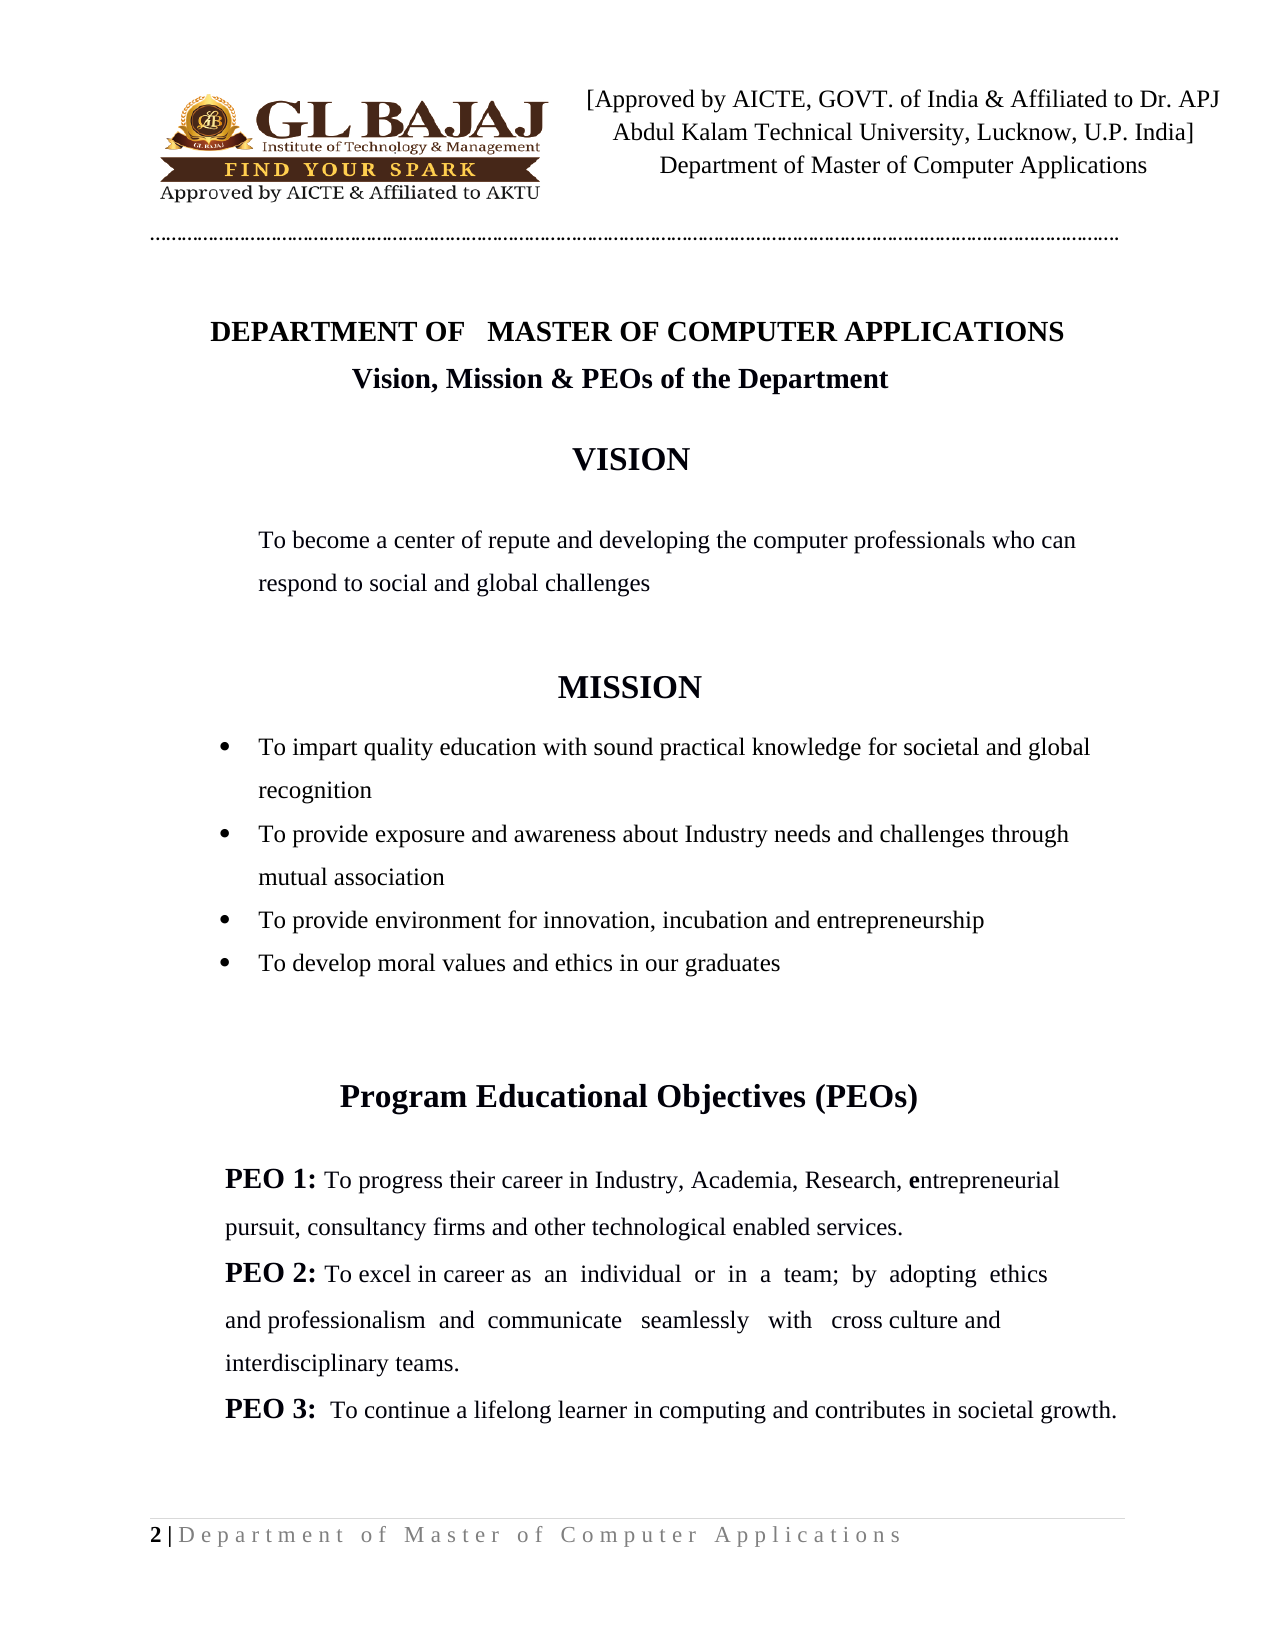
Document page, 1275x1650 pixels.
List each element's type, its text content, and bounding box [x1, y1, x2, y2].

text and professionalism and communicate seamlessly with cross culture and [160, 1305, 1064, 1334]
text Vision, Mission & PEOs of the Department [150, 361, 893, 395]
text VISION [369, 439, 893, 477]
text DEPARTMENT OF MASTER OF COMPUTER APPLICATIONS [150, 314, 1125, 347]
text PEO 2: To excel in career as an individual or in a team; by adopting ethics [160, 1255, 1064, 1288]
text MISSION [286, 668, 974, 706]
picture [150, 75, 561, 219]
list To provide environment for innovation, incubation and entrepreneurship [220, 905, 1125, 934]
text interdisciplinary teams. [160, 1348, 1064, 1377]
text PEO 3: To continue a lifelong learner in computing and contributes in societal growth. [160, 1392, 1125, 1425]
subtitle Program Educational Objectives (PEOs) [150, 1076, 974, 1114]
list To impart quality education with sound practical knowledge for societal and global recognition [220, 732, 1125, 804]
text PEO 1: To progress their career in Industry, Academia, Research, entrepreneurial [160, 1162, 1065, 1195]
list To provide exposure and awareness about Industry needs and challenges through mutual association [220, 819, 1125, 891]
text To become a center of repute and developing the computer professionals who can respond to social and global challenges [258, 525, 1125, 597]
list To develop moral values and ethics in our graduates [220, 948, 1125, 977]
text pursuit, consultancy firms and other technological enabled services. [160, 1212, 1065, 1241]
